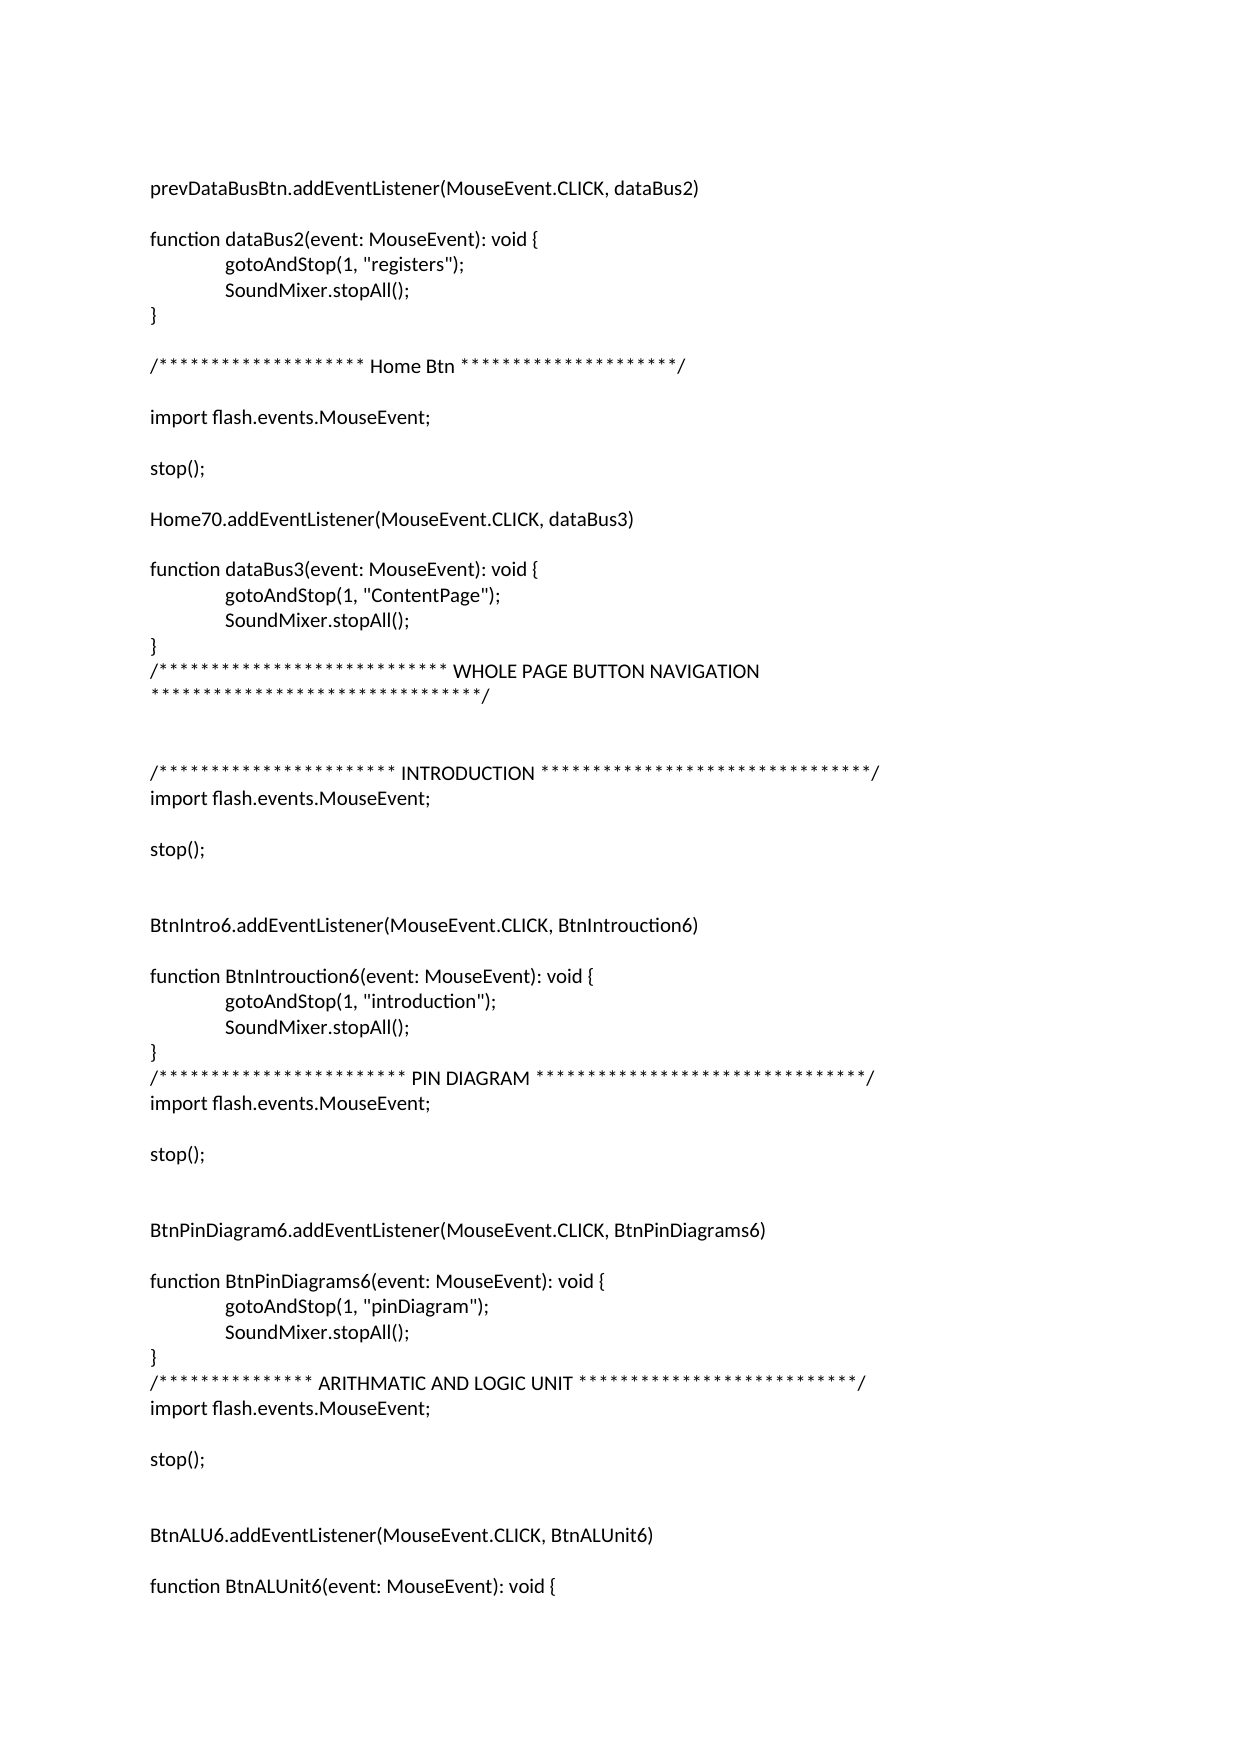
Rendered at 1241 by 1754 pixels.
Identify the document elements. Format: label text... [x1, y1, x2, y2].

text gotoAndStop(1, "ContentPage"); [150, 582, 1090, 607]
text gotoAndStop(1, "pinDiagram"); [150, 1294, 1090, 1319]
text function BtnIntrouction6(event: MouseEvent): void { [150, 963, 1090, 989]
text import flash.events.MouseEvent; [150, 1090, 1090, 1116]
text prevDataBusBtn.addEventListener(MouseEvent.CLICK, dataBus2) [150, 175, 1090, 201]
text import flash.events.MouseEvent; [150, 404, 1090, 429]
text Home70.addEventListener(MouseEvent.CLICK, dataBus3) [150, 506, 1090, 531]
text gotoAndStop(1, "registers"); [150, 252, 1090, 277]
text stop(); [150, 836, 1090, 862]
text /******************** Home Btn *********************/ [150, 353, 1090, 379]
text stop(); [150, 1446, 1090, 1472]
text } [150, 633, 1090, 658]
text function BtnALUnit6(event: MouseEvent): void { [150, 1573, 1090, 1599]
text } [150, 1039, 1090, 1065]
text /*************** ARITHMATIC AND LOGIC UNIT ***************************/ [150, 1370, 1090, 1395]
text /************************ PIN DIAGRAM ********************************/ [150, 1065, 1090, 1090]
text } [150, 302, 1090, 328]
text function dataBus2(event: MouseEvent): void { [150, 226, 1090, 252]
text import flash.events.MouseEvent; [150, 785, 1090, 811]
text import flash.events.MouseEvent; [150, 1395, 1090, 1421]
text } [150, 1344, 1090, 1370]
text SoundMixer.stopAll(); [150, 1014, 1090, 1039]
text gotoAndStop(1, "introduction"); [150, 989, 1090, 1014]
text function BtnPinDiagrams6(event: MouseEvent): void { [150, 1268, 1090, 1294]
text /**************************** WHOLE PAGE BUTTON NAVIGATION ********************************/ [150, 658, 1090, 709]
text BtnALU6.addEventListener(MouseEvent.CLICK, BtnALUnit6) [150, 1522, 1090, 1548]
text SoundMixer.stopAll(); [150, 607, 1090, 633]
text /*********************** INTRODUCTION ********************************/ [150, 760, 1090, 785]
text function dataBus3(event: MouseEvent): void { [150, 557, 1090, 582]
text stop(); [150, 1141, 1090, 1167]
text SoundMixer.stopAll(); [150, 1319, 1090, 1344]
text BtnPinDiagram6.addEventListener(MouseEvent.CLICK, BtnPinDiagrams6) [150, 1217, 1090, 1243]
text BtnIntro6.addEventListener(MouseEvent.CLICK, BtnIntrouction6) [150, 912, 1090, 938]
text SoundMixer.stopAll(); [150, 277, 1090, 302]
text stop(); [150, 455, 1090, 480]
